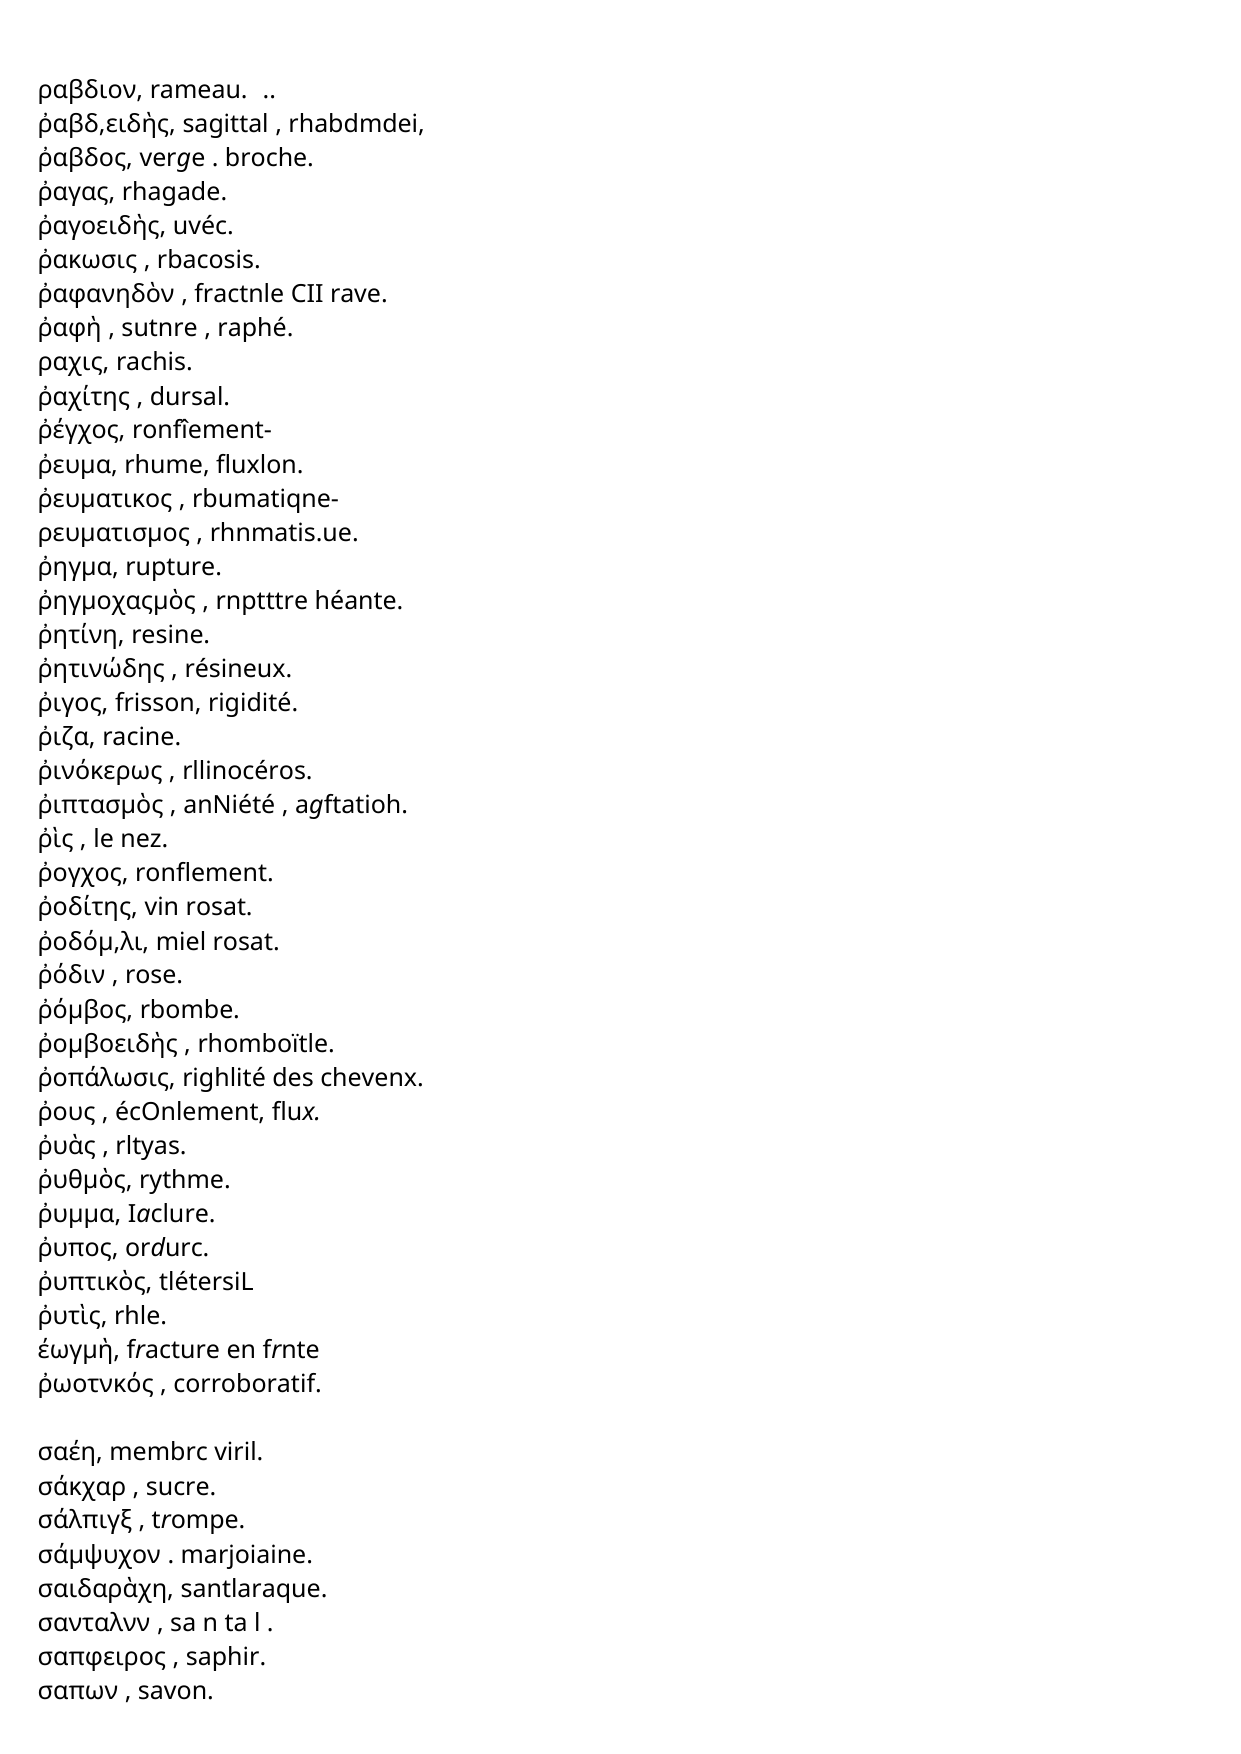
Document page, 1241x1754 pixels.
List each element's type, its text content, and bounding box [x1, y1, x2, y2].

text σάλπιγξ , trompe. σάμψυχον . marjoiaine. [37, 1502, 1203, 1570]
text ῤαβδ,ειδὴς, sagittal , rhabdmdei, ῤαβδος, verge . broche. [37, 106, 1203, 174]
text ῤινόκερως , rllinocéros. [37, 753, 1203, 787]
text σάκχαρ , sucre. [37, 1468, 1203, 1502]
text ραβδιον, rameau. .. [37, 72, 1203, 106]
text έωγμὴ, fracture en frnte ῤωοτνκός , corroboratif. [37, 1332, 1203, 1400]
text σαέη, membrc viril. [37, 1434, 1203, 1468]
text σαιδαρὰχη, santlaraque. σανταλνν , sa n ta l . [37, 1570, 1203, 1638]
text ῤηγμοχαςμὸς , rnptttre héante. ῤητίνη, resine. [37, 582, 1203, 651]
text ῤαγας, rhagade. ῤαγοειδὴς, uvéc. ῤακωσις , rbacosis. ῤαφανηδὸν , fractnle CII rave. ῤαφὴ , sutnre , raphé. ραχις, rachis. [37, 174, 1203, 378]
text ῤαχίτης , dursal. [37, 378, 1203, 412]
text σαπφειρος , saphir. σαπων , savon. [37, 1638, 1203, 1707]
text ῤητινώδης , résineux. [37, 651, 1203, 685]
text ῤιγος, frisson, rigidité. ῤιζα, racine. [37, 685, 1203, 753]
text ῤιπτασμὸς , anNiété , agftatioh. ῤὶς , le nez. [37, 787, 1203, 855]
text ῤόμβος, rbombe. [37, 991, 1203, 1025]
text ῤυθμὸς, rythme. ῤυμμα, Iaclure. ῤυπος, ordurc. ῤυπτικὸς, tlétersiL ῤυτὶς, rhle. [37, 1162, 1203, 1332]
text ῤέγχος, ronfîement- ῤευμα, rhume, fluxlon. ῤευματικος , rbumatiqne- ρευματισμος , rhnmatis.ue. ῤηγμα, rupture. [37, 412, 1203, 582]
text ῤογχος, ronflement. ῤοδίτης, vin rosat. ῤοδόμ,λι, miel rosat. ῤόδιν , rose. [37, 855, 1203, 991]
text ῤομβοειδὴς , rhomboïtle. ῤοπάλωσις, righlité des chevenx. ῤους , écOnlement, flux. ῤυὰς , rltyas. [37, 1025, 1203, 1162]
